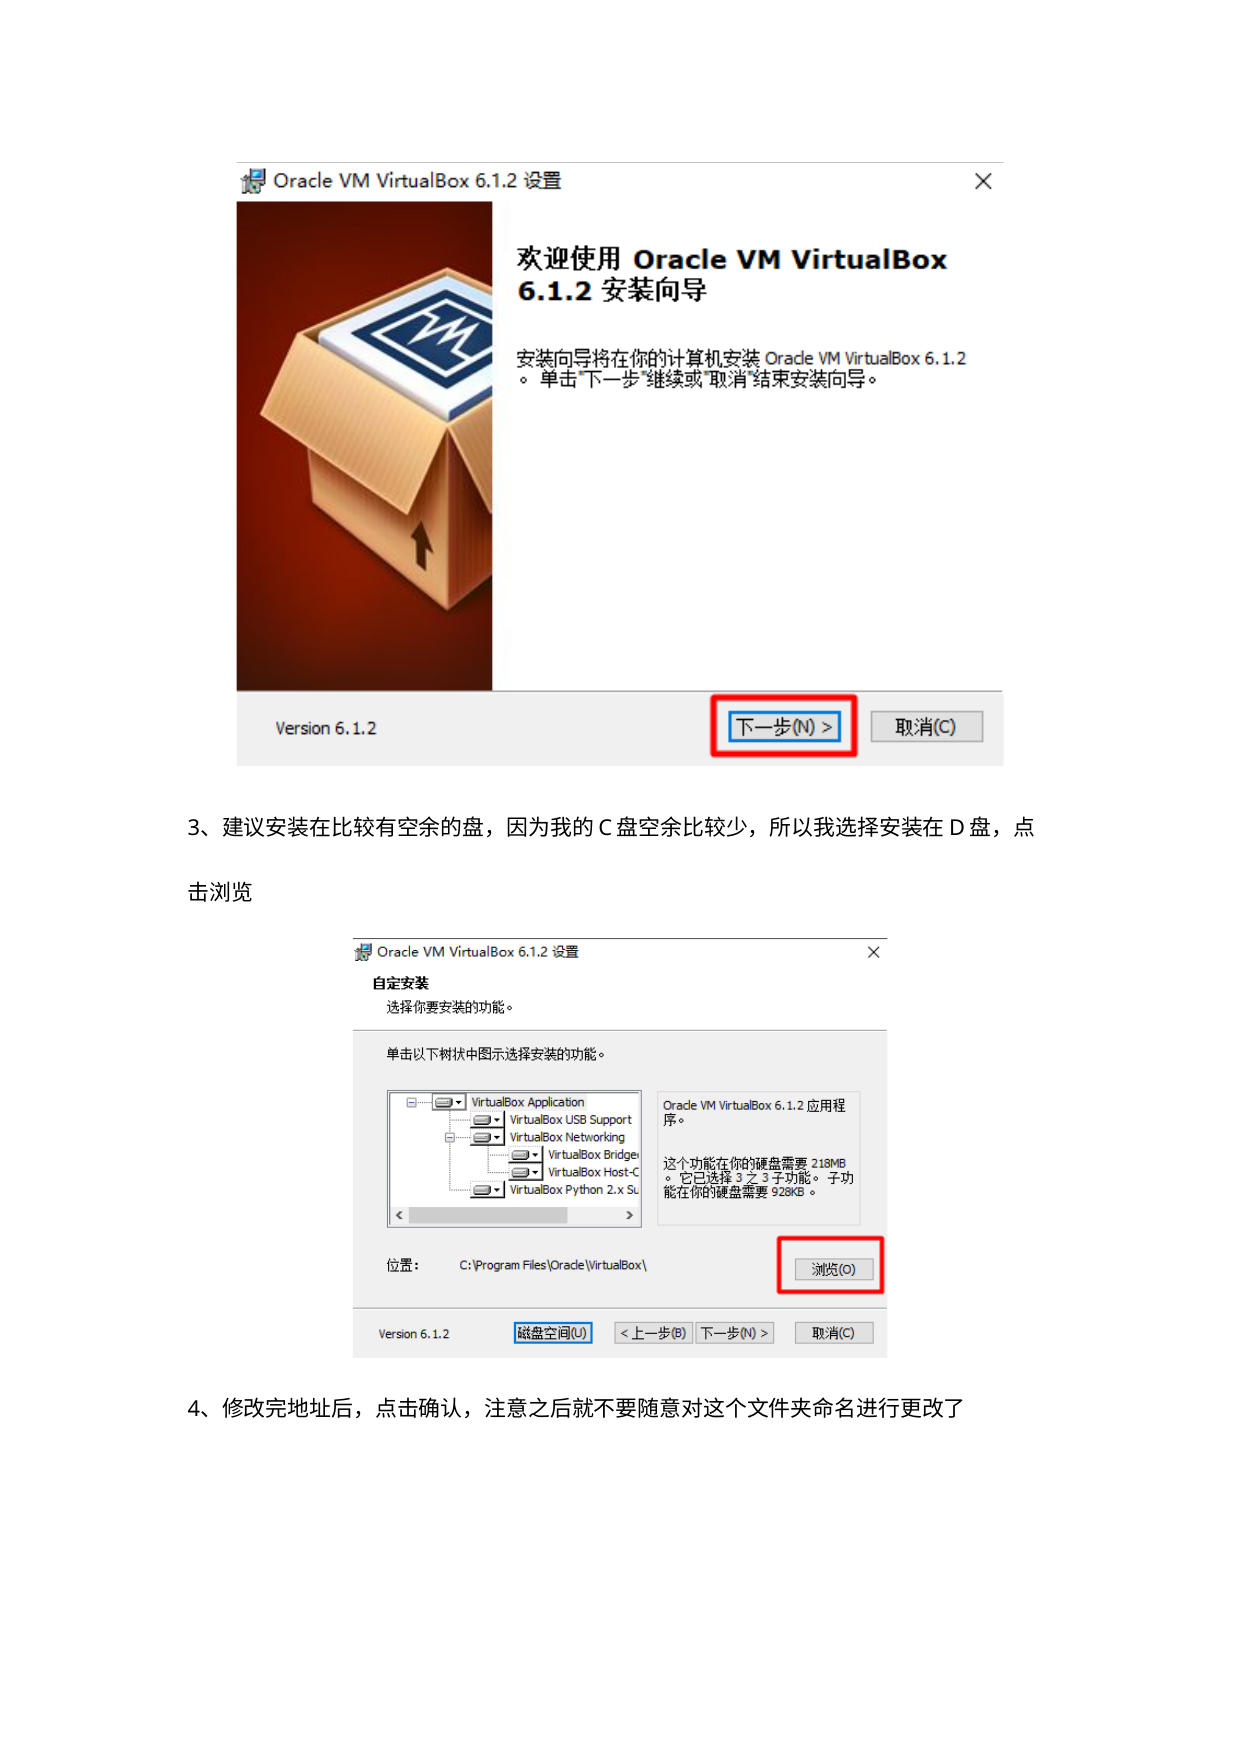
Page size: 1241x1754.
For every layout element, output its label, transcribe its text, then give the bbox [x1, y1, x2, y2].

picture [352, 938, 888, 1358]
text 4、修改完地址后，点击确认，注意之后就不要随意对这个文件夹命名进行更改了 [187, 1391, 1053, 1423]
picture [236, 162, 1004, 766]
text 3、建议安装在比较有空余的盘，因为我的C盘空余比较少，所以我选择安装在D盘，点击浏览 [187, 809, 1053, 907]
